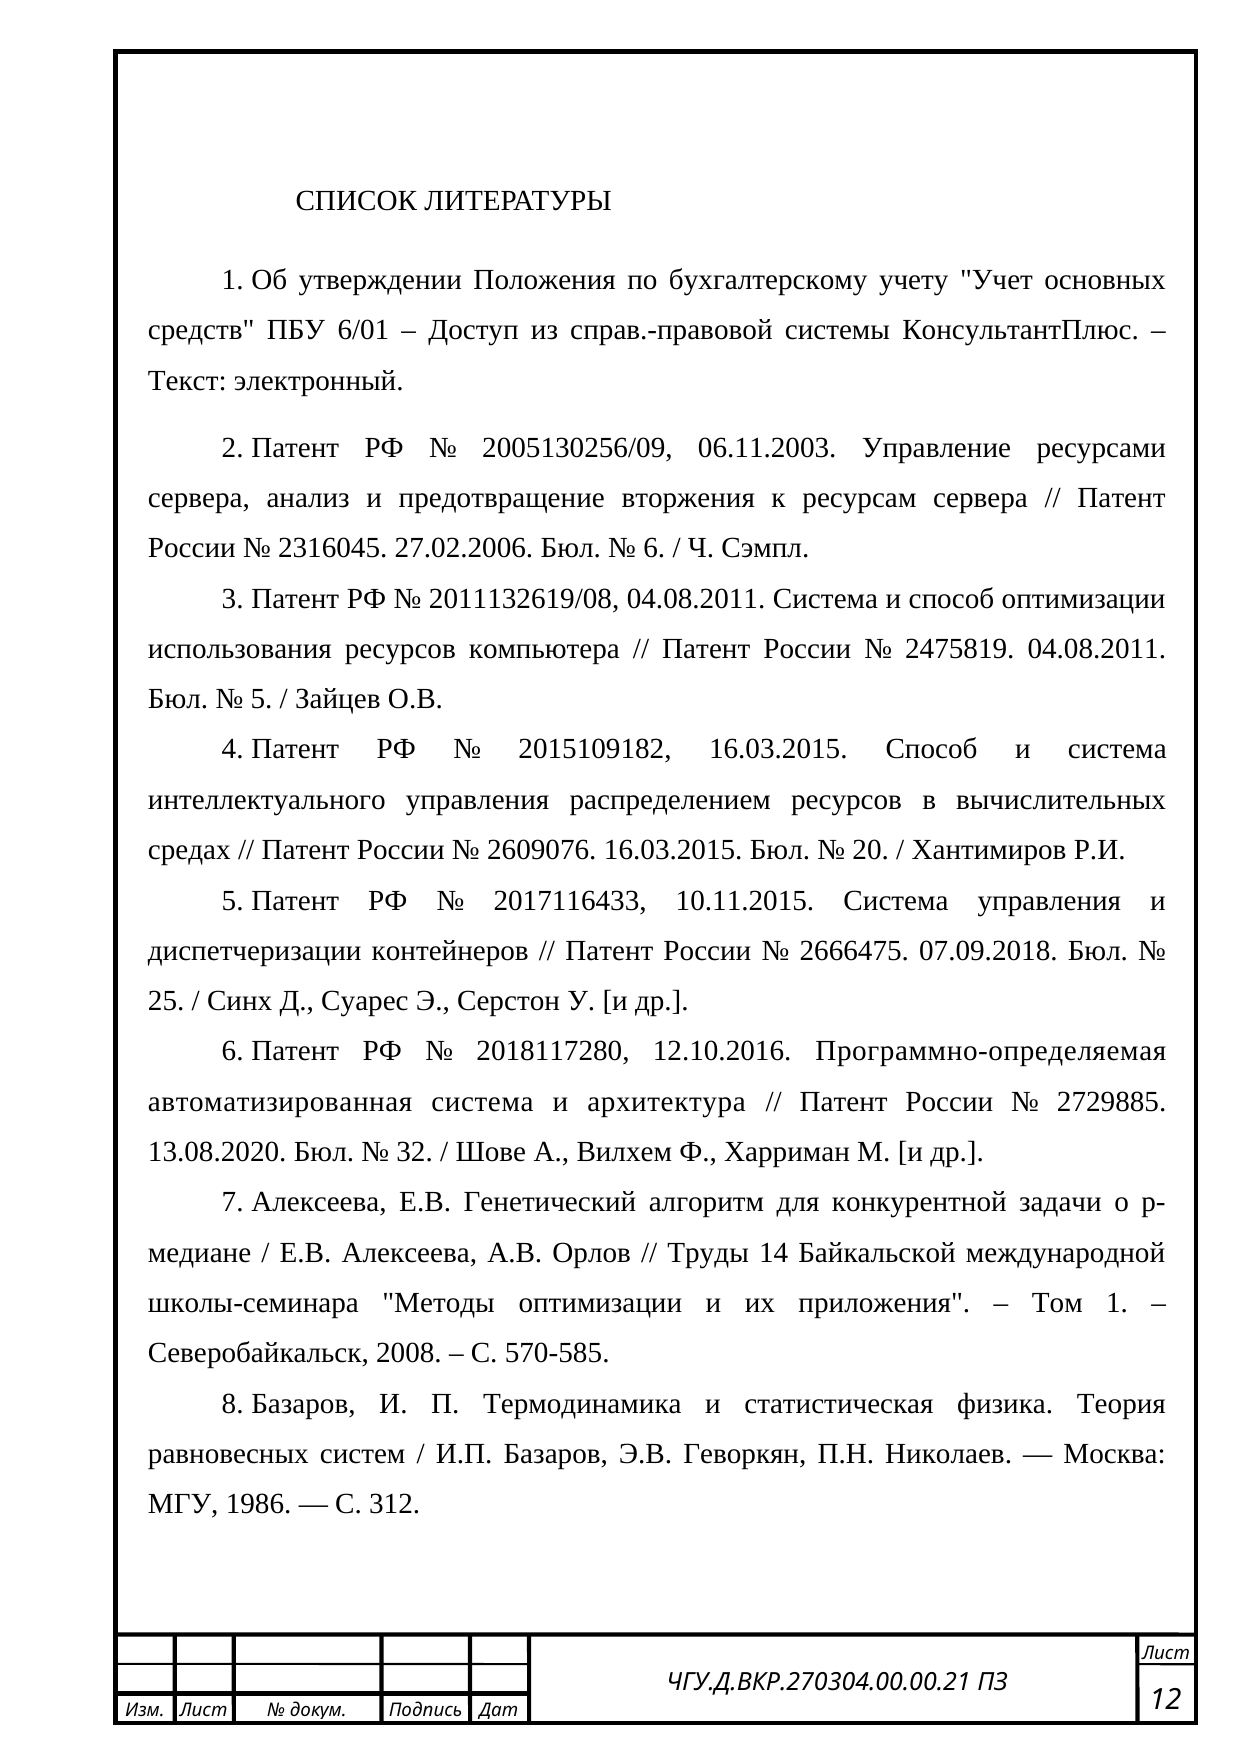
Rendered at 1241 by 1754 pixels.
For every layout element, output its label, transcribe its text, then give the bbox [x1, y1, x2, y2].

list Патент РФ № 2015109182, 16.03.2015. Способ и система интеллектуального управления распределением ресурсов в вычислительных средах // Патент России № 2609076. 16.03.2015. Бюл. № 20. / Хантимиров Р.И. [148, 816, 1167, 866]
list Об утверждении Положения по бухгалтерскому учету "Учет основных средств" ПБУ 6/01 – Доступ из справ.-правовой системы КонсультантПлюс. – Текст: электронный. [148, 262, 1167, 396]
list Алексеева, Е.В. Генетический алгоритм для конкурентной задачи о р-медиане / Е.В. Алексеева, А.В. Орлов // Труды 14 Байкальской международной школы-семинара "Методы оптимизации и их приложения". – Том 1. – Северобайкальск, 2008. – С. 570-585. [148, 1184, 1167, 1369]
list Патент РФ № 2011132619/08, 04.08.2011. Система и способ оптимизации использования ресурсов компьютера // Патент России № 2475819. 04.08.2011. Бюл. № 5. / Зайцев О.В. [148, 581, 1167, 715]
subtitle СПИСОК ЛИТЕРАТУРЫ [192, 183, 1137, 216]
list Патент РФ № 2017116433, 10.11.2015. Система управления и диспетчеризации контейнеров // Патент России № 2666475. 07.09.2018. Бюл. № 25. / Синх Д., Суарес Э., Серстон У. [и др.]. [148, 883, 1167, 1017]
list Патент РФ № 2015109182, 16.03.2015. Способ и система интеллектуального управления распределением ресурсов в вычислительных средах // Патент России № 2609076. 16.03.2015. Бюл. № 20. / Хантимиров Р.И. [148, 732, 1167, 782]
list Базаров, И. П. Термодинамика и статистическая физика. Теория равновесных систем / И.П. Базаров, Э.В. Геворкян, П.Н. Николаев. — Москва: МГУ, 1986. — С. 312. [148, 1386, 1167, 1520]
list Патент РФ № 2018117280, 12.10.2016. Программно-определяемая автоматизированная система и архитектура // Патент России № 2729885. 13.08.2020. Бюл. № 32. / Шове А., Вилхем Ф., Харриман М. [и др.]. [148, 1033, 1167, 1168]
list Патент РФ № 2005130256/09, 06.11.2003. Управление ресурсами сервера, анализ и предотвращение вторжения к ресурсам сервера // Патент России № 2316045. 27.02.2006. Бюл. № 6. / Ч. Сэмпл. [148, 430, 1167, 564]
